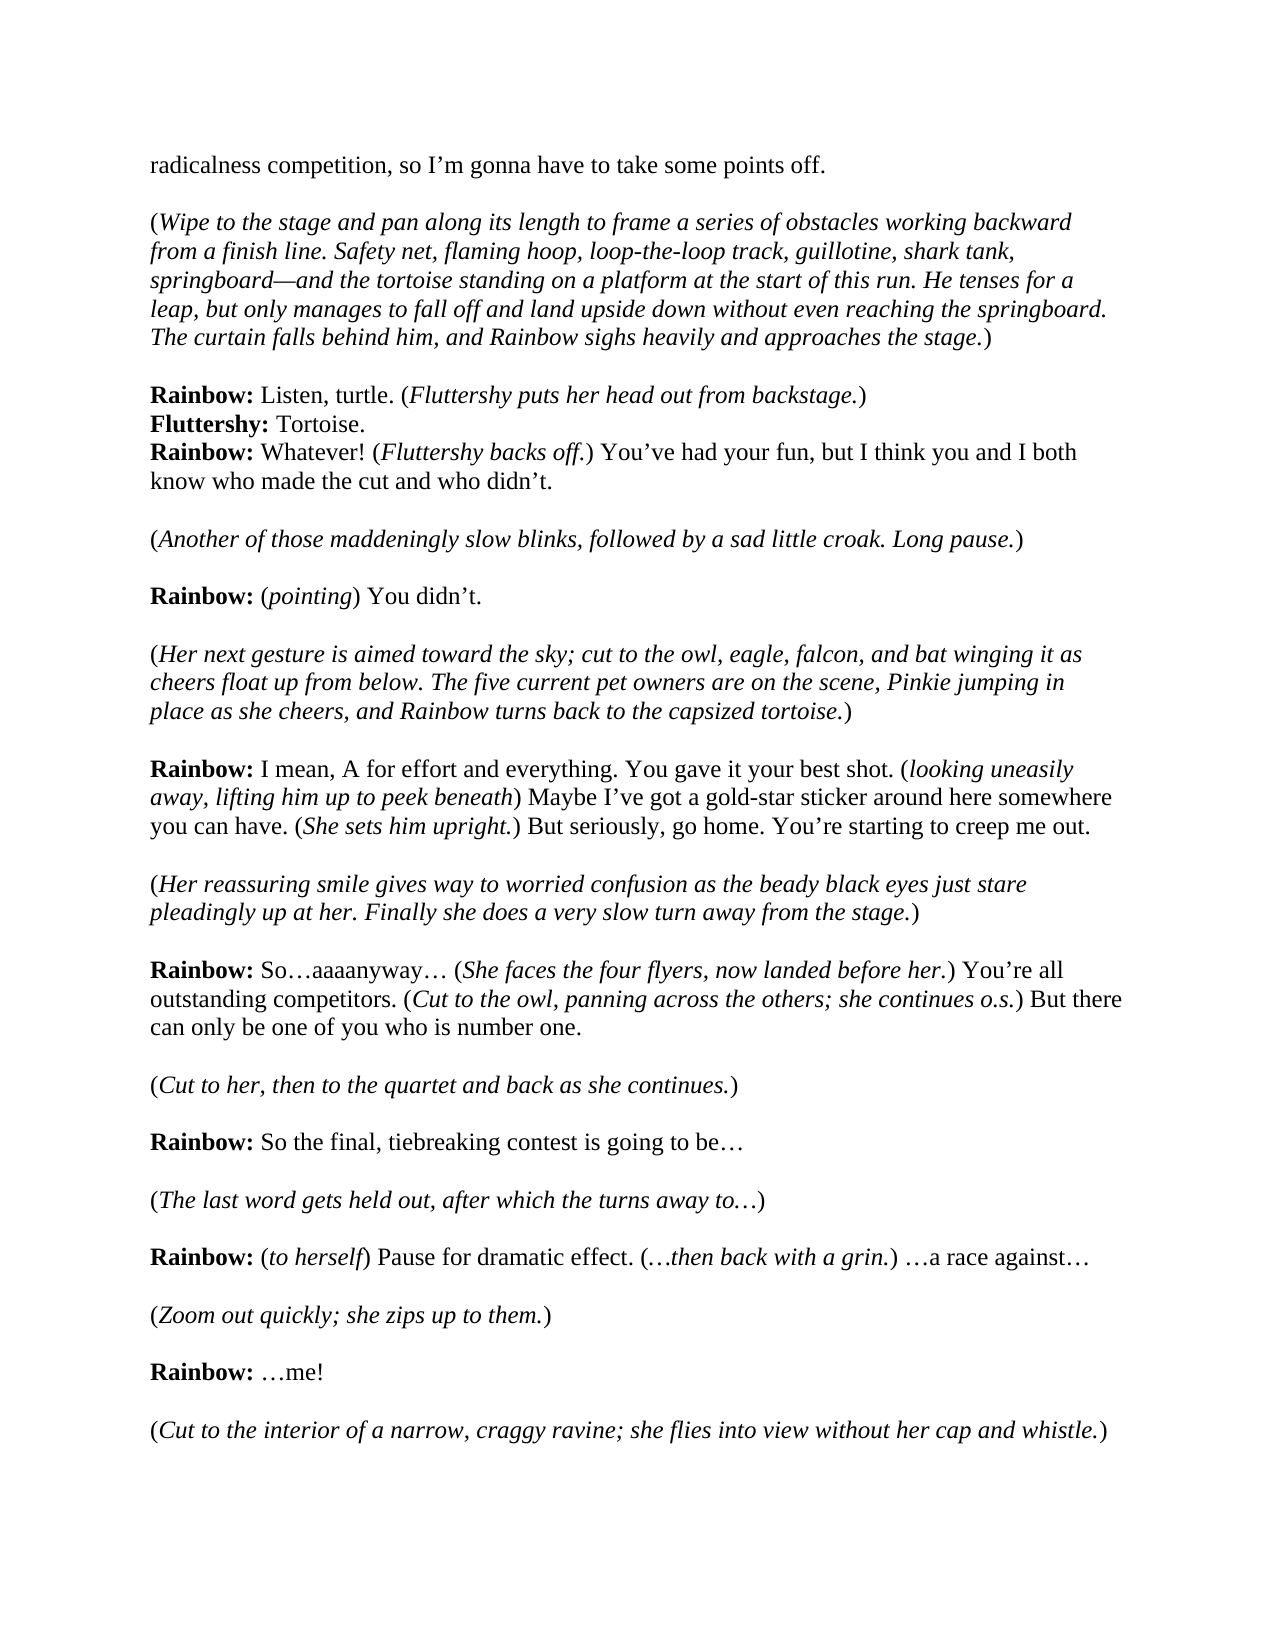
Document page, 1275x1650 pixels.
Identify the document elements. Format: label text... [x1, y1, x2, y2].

text Rainbow: …me! [150, 1357, 1125, 1386]
text Rainbow: Listen, turtle. (Fluttershy puts her head out from backstage.) [150, 380, 1125, 409]
text (Cut to her, then to the quartet and back as she continues.) [150, 1070, 1125, 1099]
text (Zoom out quickly; she zips up to them.) [150, 1300, 1125, 1329]
text Rainbow: (to herself) Pause for dramatic effect. (…then back with a grin.) …a race against… [150, 1242, 1125, 1271]
text Rainbow: So the final, tiebreaking contest is going to be… [150, 1127, 1125, 1156]
text Rainbow: So…aaaanyway… (She faces the four flyers, now landed before her.) You’re all outstanding competitors. (Cut to the owl, panning across the others; she continues o.s.) But there can only be one of you who is number one. [150, 955, 1125, 1041]
text (Wipe to the stage and pan along its length to frame a series of obstacles working backward from a finish line. Safety net, flaming hoop, loop-the-loop track, guillotine, shark tank, springboard—and the tortoise standing on a platform at the start of this run. He tenses for a leap, but only manages to fall off and land upside down without even reaching the springboard. The curtain falls behind him, and Rainbow sighs heavily and approaches the stage.) [150, 207, 1125, 351]
text Rainbow: (pointing) You didn’t. [150, 581, 1125, 610]
text (The last word gets held out, after which the turns away to…) [150, 1185, 1125, 1214]
text (Her reassuring smile gives way to worried confusion as the beady black eyes just stare pleadingly up at her. Finally she does a very slow turn away from the stage.) [150, 869, 1125, 926]
text (Her next gesture is aimed toward the sky; cut to the owl, eagle, falcon, and bat winging it as cheers float up from below. The five current pet owners are on the scene, Pinkie jumping in place as she cheers, and Rainbow turns back to the capsized tortoise.) [150, 639, 1125, 725]
text Rainbow: Whatever! (Fluttershy backs off.) You’ve had your fun, but I think you and I both know who made the cut and who didn’t. [150, 437, 1125, 495]
text (Another of those maddeningly slow blinks, followed by a sad little croak. Long pause.) [150, 524, 1125, 552]
text Fluttershy: Tortoise. [150, 409, 1125, 437]
text Rainbow: I mean, A for effort and everything. You gave it your best shot. (looking uneasily away, lifting him up to peek beneath) Maybe I’ve got a gold-star sticker around here somewhere you can have. (She sets him upright.) But seriously, go home. You’re starting to creep me out. [150, 754, 1125, 840]
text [150, 150, 1125, 179]
text (Cut to the interior of a narrow, craggy ravine; she flies into view without her cap and whistle.) [150, 1415, 1125, 1444]
